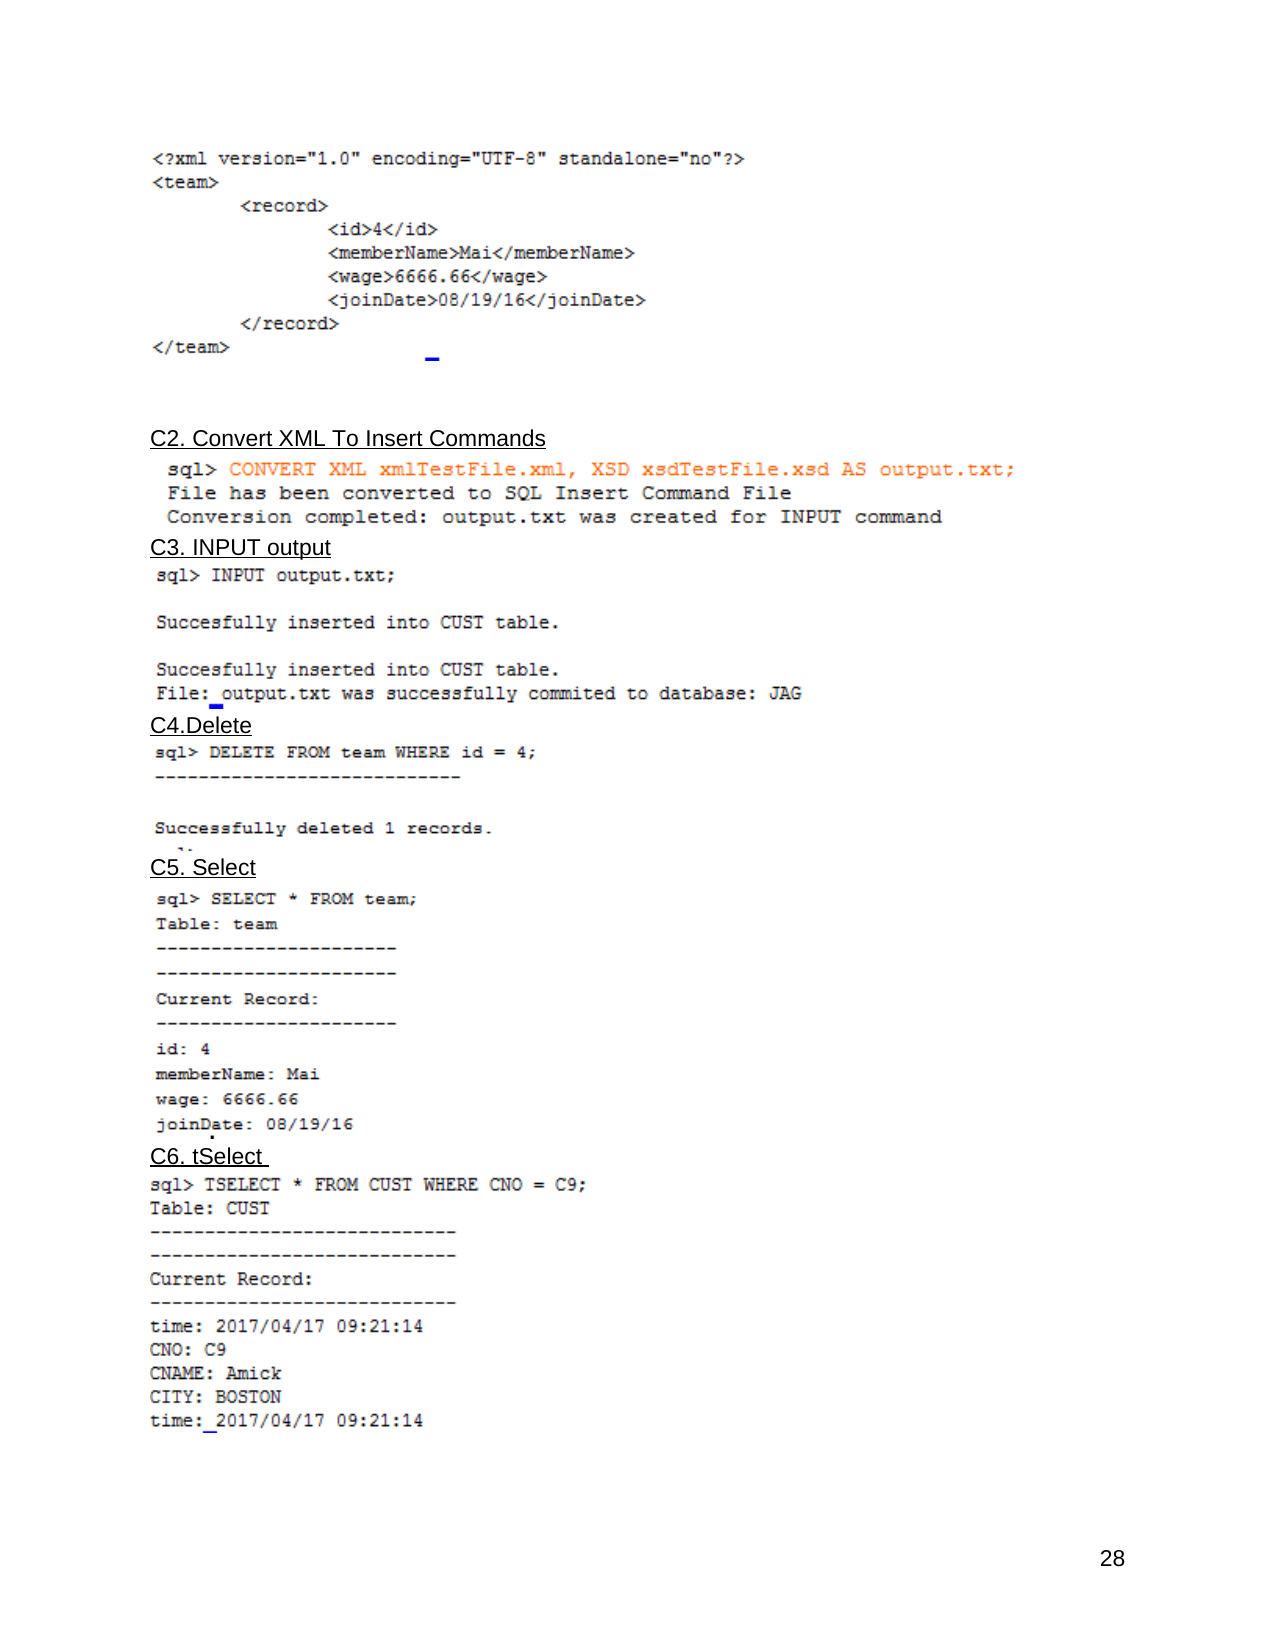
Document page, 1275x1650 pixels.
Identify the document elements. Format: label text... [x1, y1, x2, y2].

text C4.Delete [150, 712, 1125, 738]
picture [150, 564, 833, 709]
text C2. Convert XML To Insert Commands [150, 425, 1125, 452]
text C3. INPUT output [150, 534, 1125, 561]
picture [150, 1172, 614, 1433]
picture [150, 455, 1036, 531]
picture [150, 884, 427, 1139]
picture [150, 742, 546, 851]
text C5. Select [150, 854, 1125, 880]
picture [150, 150, 754, 361]
text C6. tSelect [150, 1143, 1125, 1169]
